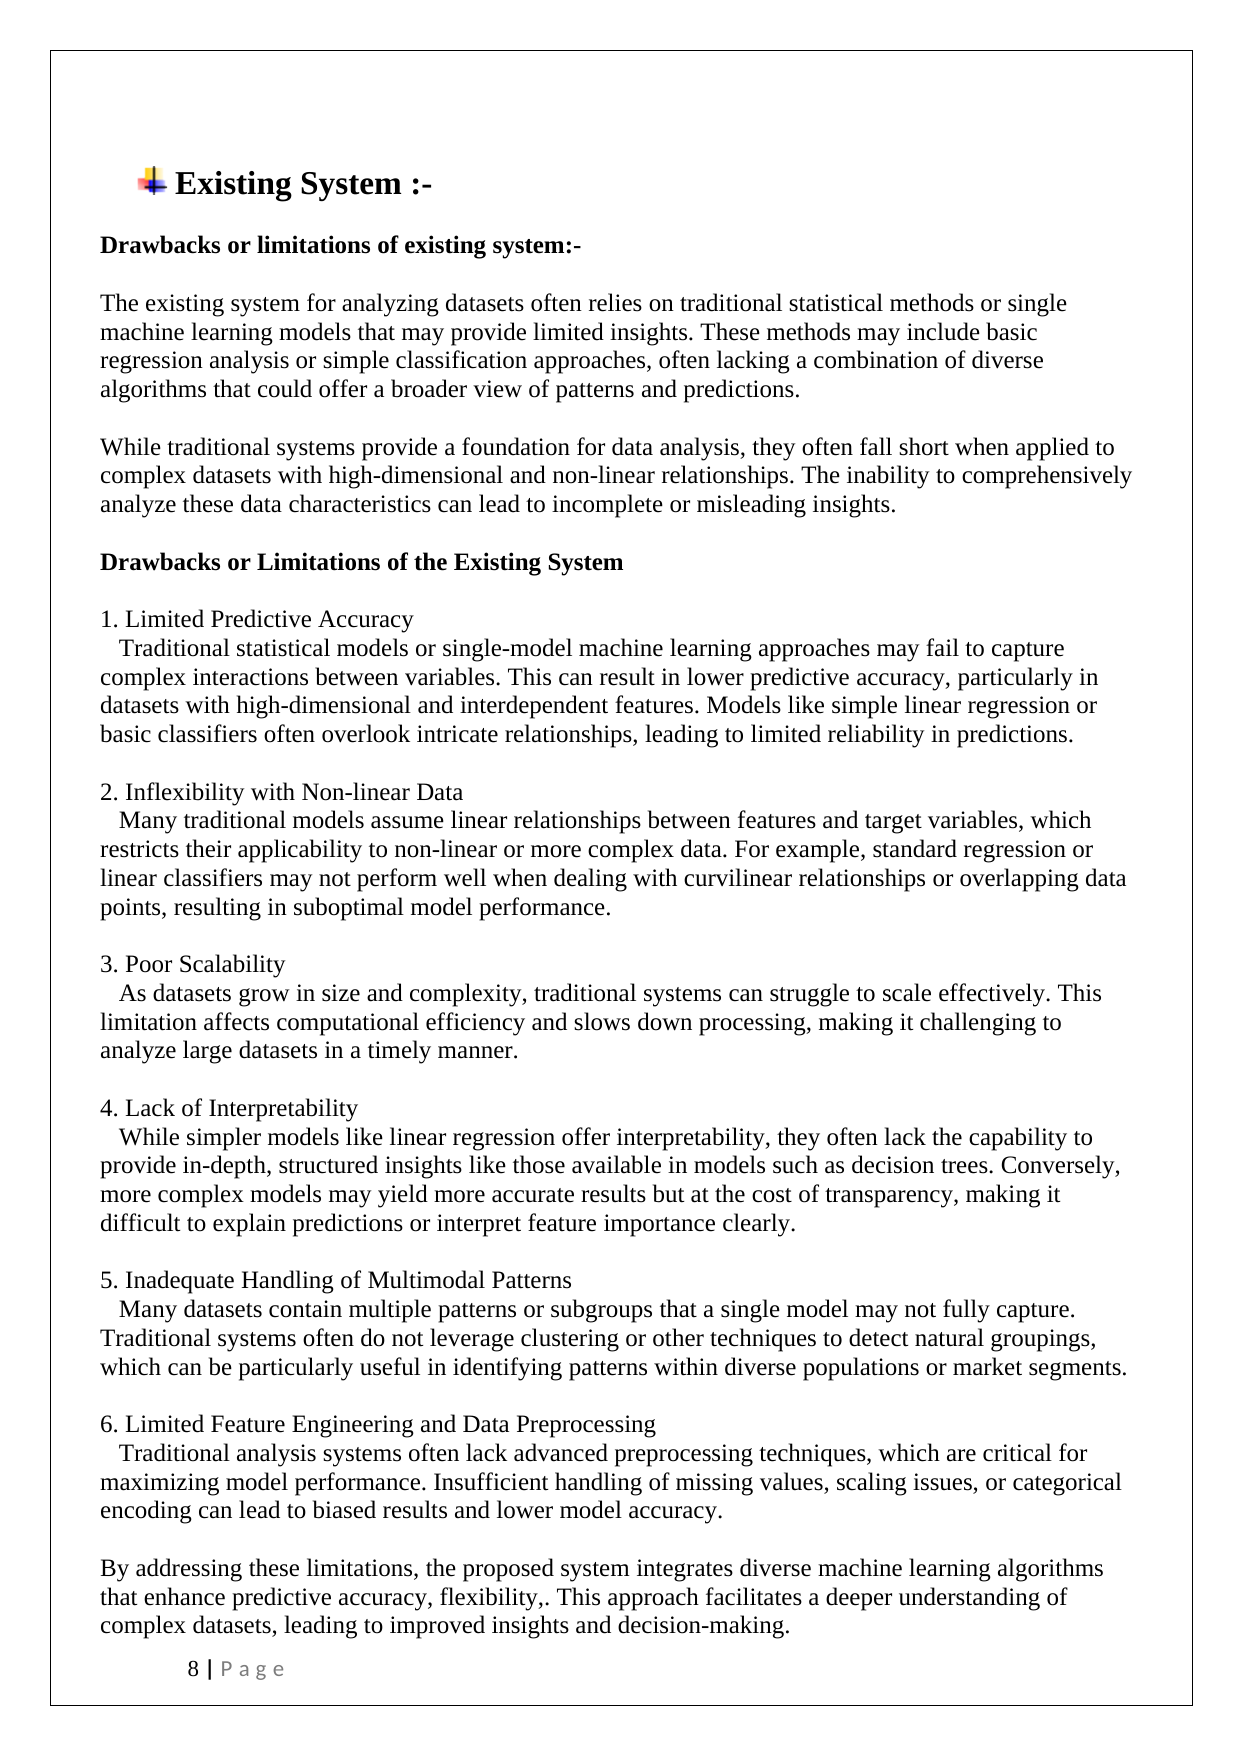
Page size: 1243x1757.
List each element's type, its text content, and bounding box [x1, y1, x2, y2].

subtitle Drawbacks or limitations of existing system:- [100, 230, 1159, 259]
subtitle Drawbacks or Limitations of the Existing System [100, 547, 1159, 576]
list Inflexibility with Non-linear Data [100, 777, 1159, 806]
text By addressing these limitations, the proposed system integrates diverse machine learning algorithms that enhance predictive accuracy, flexibility,. This approach facilitates a deeper understanding of complex datasets, leading to improved insights and decision-making. [100, 1553, 1130, 1639]
list Limited Feature Engineering and Data Preprocessing [100, 1409, 1159, 1438]
text Traditional statistical models or single-model machine learning approaches may fail to capture complex interactions between variables. This can result in lower predictive accuracy, particularly in datasets with high-dimensional and interdependent features. Models like simple linear regression or basic classifiers often overlook intricate relationships, leading to limited reliability in predictions. [100, 633, 1130, 748]
subtitle Existing System :- [137, 163, 1159, 201]
text While traditional systems provide a foundation for data analysis, they often fall short when applied to complex datasets with high-dimensional and non-linear relationships. The inability to comprehensively analyze these data characteristics can lead to incomplete or misleading insights. [100, 432, 1159, 518]
picture [137, 166, 168, 195]
text Traditional analysis systems often lack advanced preprocessing techniques, which are critical for maximizing model performance. Insufficient handling of missing values, scaling issues, or categorical encoding can lead to biased results and lower model accuracy. [100, 1438, 1159, 1524]
list Lack of Interpretability [100, 1093, 1159, 1122]
text Many traditional models assume linear relationships between features and target variables, which restricts their applicability to non-linear or more complex data. For example, standard regression or linear classifiers may not perform well when dealing with curvilinear relationships or overlapping data points, resulting in suboptimal model performance. [100, 806, 1130, 921]
text Many datasets contain multiple patterns or subgroups that a single model may not fully capture. Traditional systems often do not leverage clustering or other techniques to detect natural groupings, which can be particularly useful in identifying patterns within diverse populations or market segments. [100, 1294, 1130, 1381]
list Limited Predictive Accuracy [100, 604, 1159, 633]
text As datasets grow in size and complexity, traditional systems can struggle to scale effectively. This limitation affects computational efficiency and slows down processing, making it challenging to analyze large datasets in a timely manner. [100, 978, 1130, 1064]
list Inadequate Handling of Multimodal Patterns [100, 1266, 1159, 1294]
text The existing system for analyzing datasets often relies on traditional statistical methods or single machine learning models that may provide limited insights. These methods may include basic regression analysis or simple classification approaches, often lacking a combination of diverse algorithms that could offer a broader view of patterns and predictions. [100, 288, 1130, 403]
text While simpler models like linear regression offer interpretability, they often lack the capability to provide in-depth, structured insights like those available in models such as decision trees. Conversely, more complex models may yield more accurate results but at the cost of transparency, making it difficult to explain predictions or interpret feature importance clearly. [100, 1122, 1130, 1237]
list Poor Scalability [100, 949, 1159, 978]
